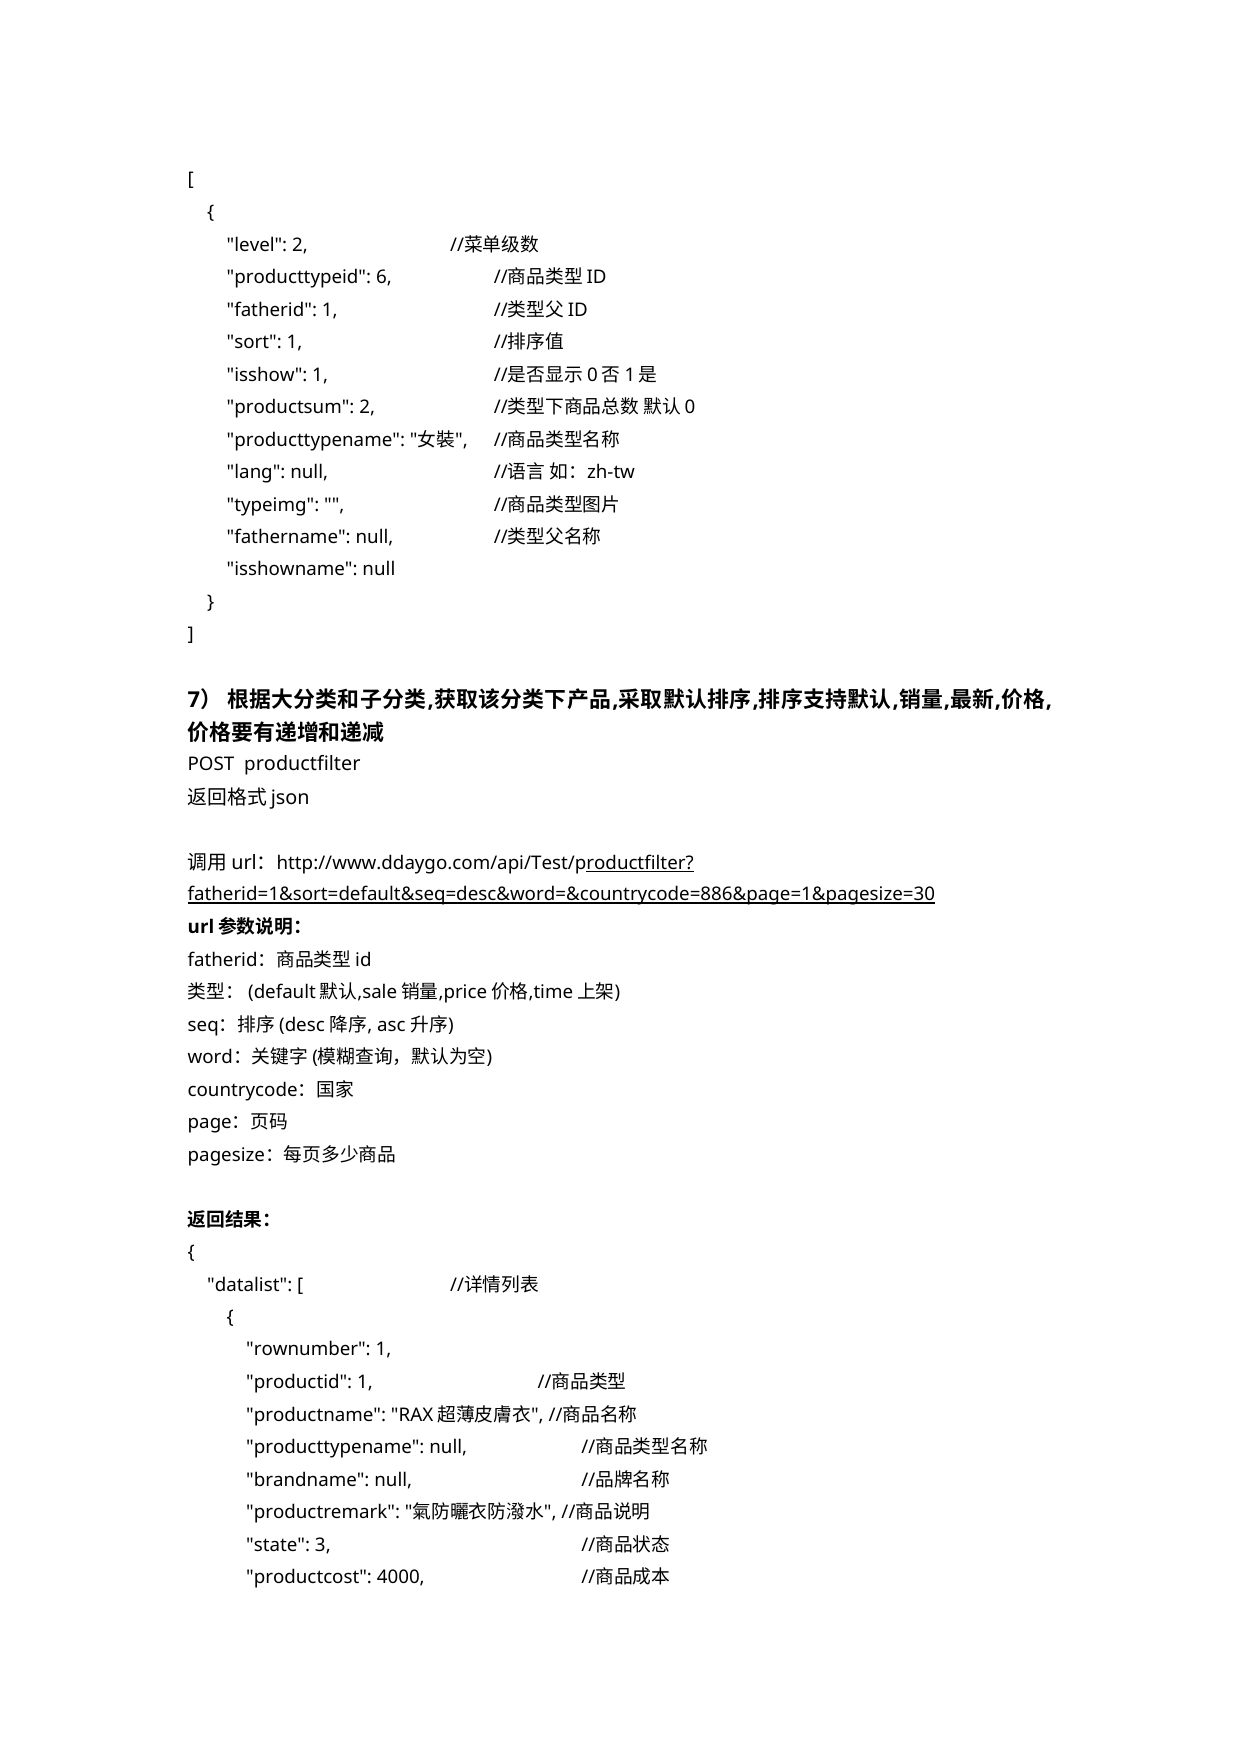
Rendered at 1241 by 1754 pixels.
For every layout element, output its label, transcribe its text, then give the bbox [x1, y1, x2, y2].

list { [187, 194, 1053, 227]
list 调用url：http://www.ddaygo.com/api/Test/productfilter?fatherid=1&sort=default&seq=desc&word=&countrycode=886&page=1&pagesize=30 [187, 844, 1053, 909]
list ] [187, 617, 1053, 649]
list "productcost": 4000, //商品成本 [187, 1559, 1053, 1592]
list "isshowname": null [187, 552, 1053, 584]
list POST productfilter [187, 747, 1053, 779]
list "productid": 1, //商品类型 [187, 1364, 1053, 1397]
list 返回格式json [187, 779, 1053, 812]
list { [187, 1234, 1053, 1267]
list "productremark": "氣防曬衣防潑水", //商品说明 [187, 1494, 1053, 1527]
list 返回结果： [187, 1202, 1053, 1234]
list { [187, 1299, 1053, 1332]
list "level": 2, //菜单级数 [187, 227, 1053, 259]
list "datalist": [ //详情列表 [187, 1267, 1053, 1299]
list "brandname": null, //品牌名称 [187, 1462, 1053, 1494]
list word：关键字 (模糊查询，默认为空) [187, 1039, 1053, 1072]
list 类型： (default默认,sale销量,price价格,time上架) [187, 974, 1053, 1007]
list "state": 3, //商品状态 [187, 1527, 1053, 1559]
list page：页码 [187, 1104, 1053, 1137]
list [ [187, 162, 1053, 194]
list 根据大分类和子分类,获取该分类下产品,采取默认排序,排序支持默认,销量,最新,价格,价格要有递增和递减 [187, 682, 1053, 747]
list "rownumber": 1, [187, 1332, 1053, 1364]
list "fatherid": 1, //类型父ID [187, 292, 1053, 324]
list seq：排序 (desc 降序, asc 升序) [187, 1007, 1053, 1039]
list "fathername": null, //类型父名称 [187, 519, 1053, 552]
list "producttypename": "女裝", //商品类型名称 [187, 422, 1053, 454]
list "typeimg": "", //商品类型图片 [187, 487, 1053, 519]
list "producttypename": null, //商品类型名称 [187, 1429, 1053, 1462]
list "productname": "RAX超薄皮膚衣", //商品名称 [187, 1397, 1053, 1429]
list } [187, 584, 1053, 617]
list pagesize：每页多少商品 [187, 1137, 1053, 1169]
list "isshow": 1, //是否显示 0否 1是 [187, 357, 1053, 389]
list "producttypeid": 6, //商品类型ID [187, 259, 1053, 292]
list countrycode：国家 [187, 1072, 1053, 1104]
list "lang": null, //语言 如：zh-tw [187, 454, 1053, 487]
list url参数说明： [187, 909, 1053, 942]
list "sort": 1, //排序值 [187, 324, 1053, 357]
list fatherid：商品类型id [187, 942, 1053, 974]
list "productsum": 2, //类型下商品总数 默认0 [187, 389, 1053, 422]
